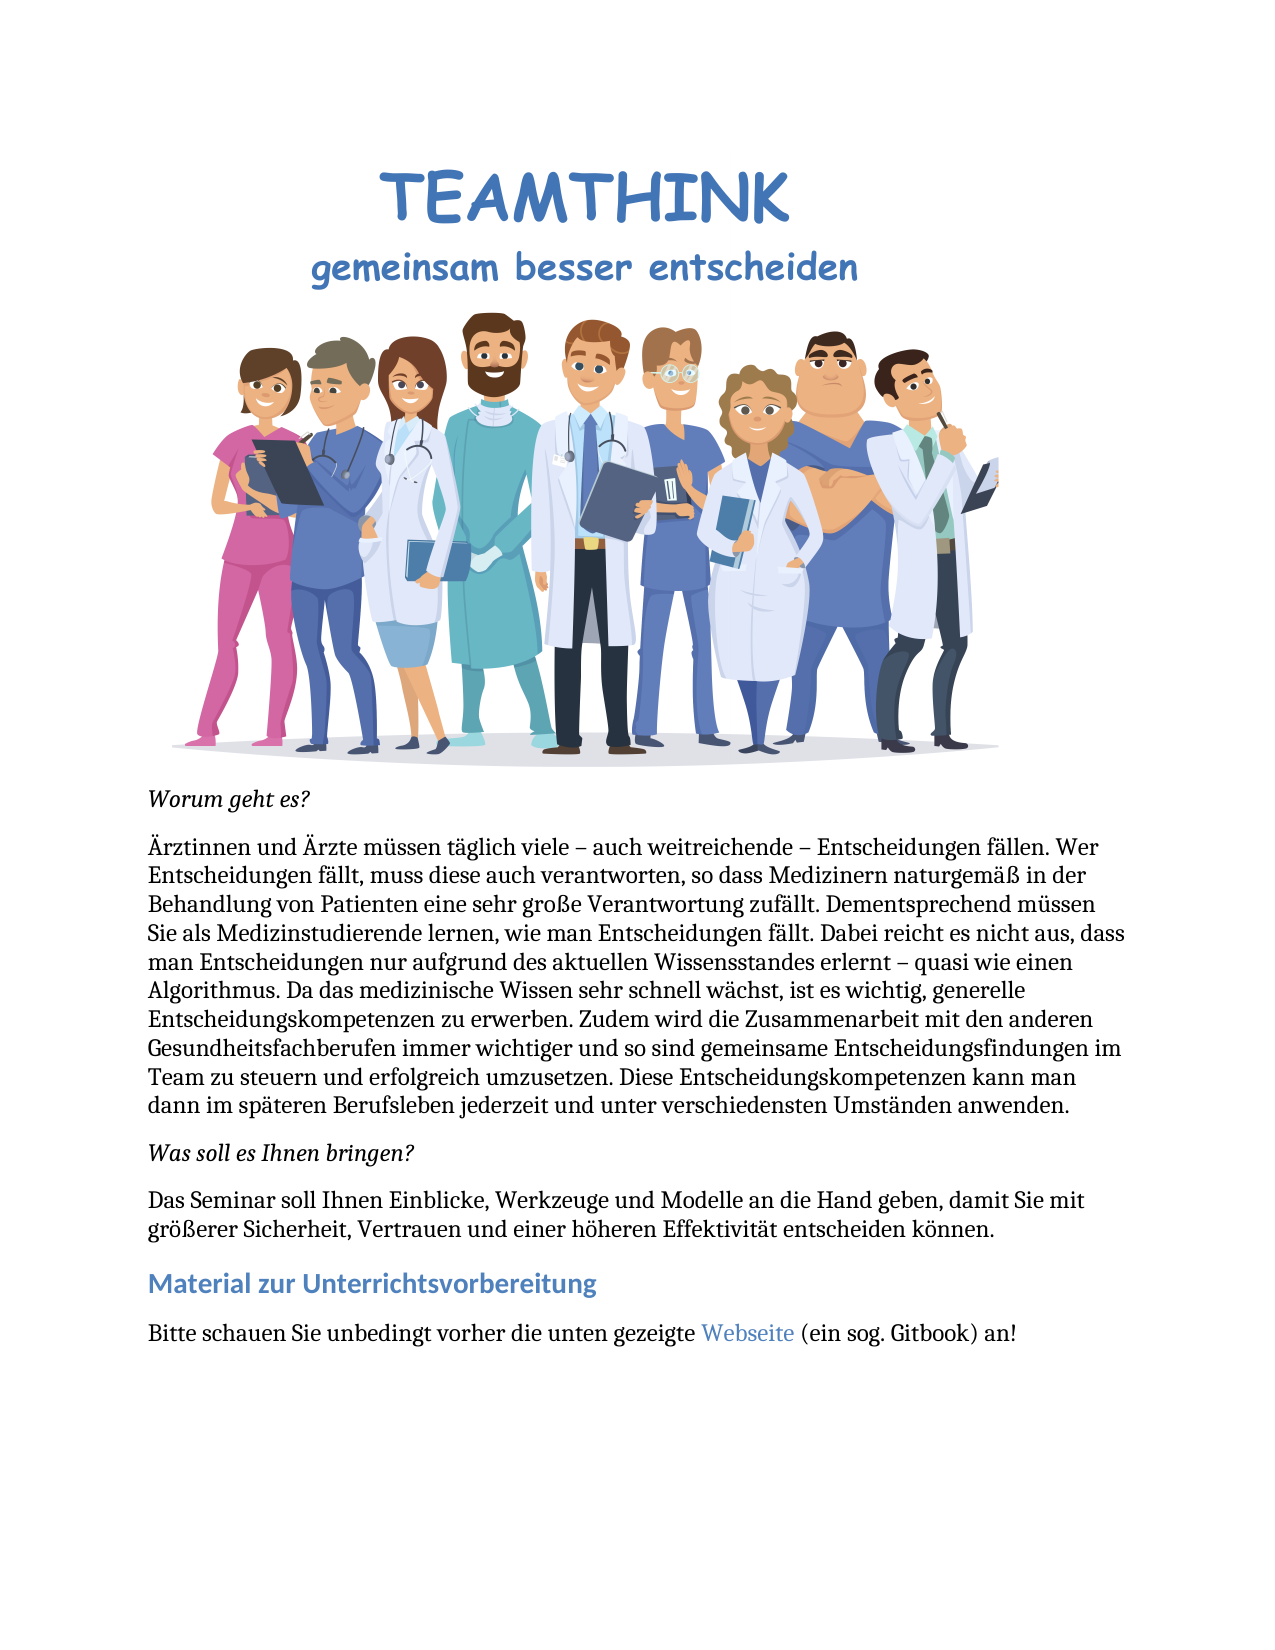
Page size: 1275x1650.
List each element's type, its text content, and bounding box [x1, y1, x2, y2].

text Worum geht es? [148, 785, 1127, 814]
text Was soll es Ihnen bringen? [148, 1139, 1127, 1168]
text Ärztinnen und Ärzte müssen täglich viele – auch weitreichende – Entscheidungen fällen. Wer Entscheidungen fällt, muss diese auch verantworten, so dass Medizinern naturgemäß in der Behandlung von Patienten eine sehr große Verantwortung zufällt. Dementsprechend müssen Sie als Medizinstudierende lernen, wie man Entscheidungen fällt. Dabei reicht es nicht aus, dass man Entscheidungen nur aufgrund des aktuellen Wissensstandes erlernt – quasi wie einen Algorithmus. Da das medizinische Wissen sehr schnell wächst, ist es wichtig, generelle Entscheidungskompetenzen zu erwerben. Zudem wird die Zusammenarbeit mit den anderen Gesundheitsfachberufen immer wichtiger und so sind gemeinsame Entscheidungsfindungen im Team zu steuern und erfolgreich umzusetzen. Diese Entscheidungskompetenzen kann man dann im späteren Berufsleben jederzeit und unter verschiedensten Umständen anwenden. [148, 833, 1127, 1120]
picture [147, 147, 1023, 767]
subtitle Material zur Unterrichtsvorbereitung [148, 1265, 1127, 1300]
text Das Seminar soll Ihnen Einblicke, Werkzeuge und Modelle an die Hand geben, damit Sie mit größerer Sicherheit, Vertrauen und einer höheren Effektivität entscheiden können. [148, 1186, 1127, 1244]
text Bitte schauen Sie unbedingt vorher die unten gezeigte Webseite (ein sog. Gitbook) an! [148, 1319, 1127, 1348]
